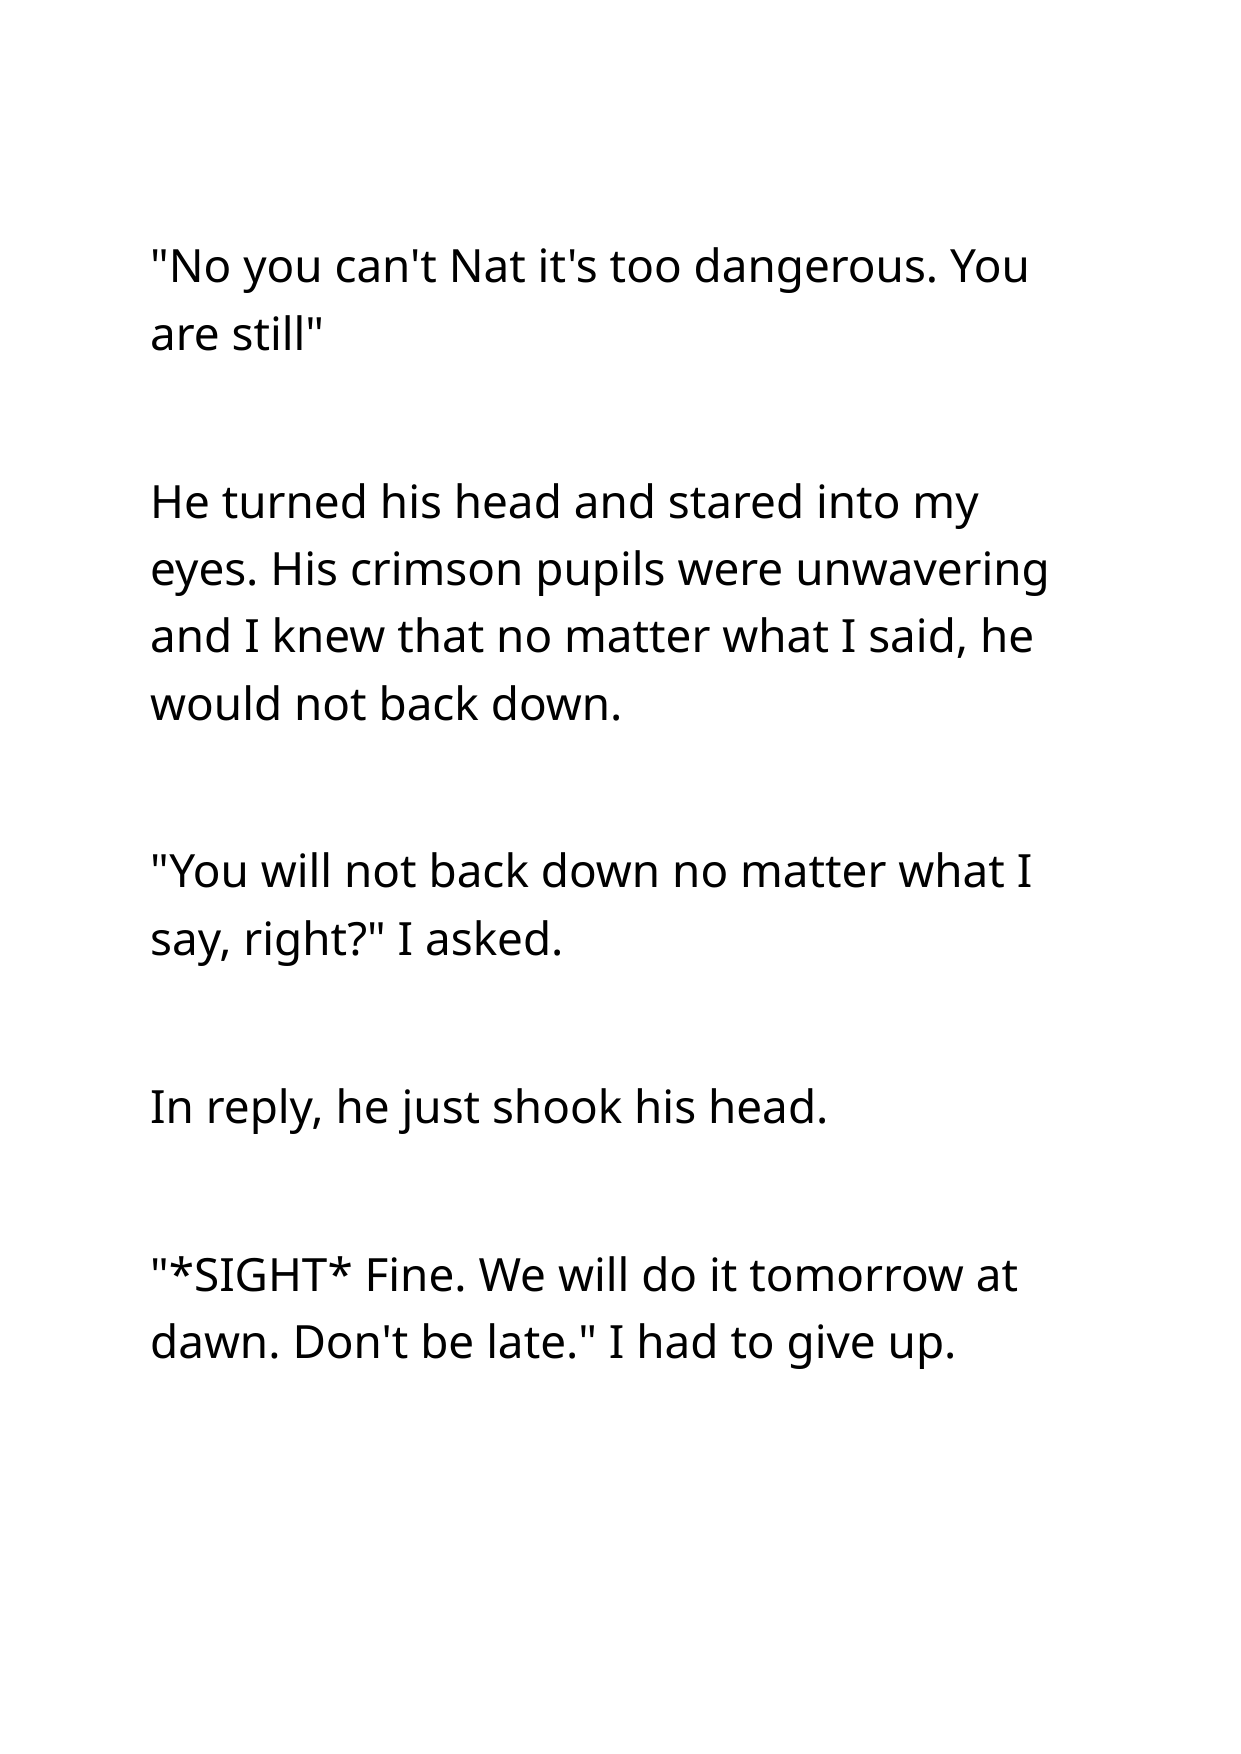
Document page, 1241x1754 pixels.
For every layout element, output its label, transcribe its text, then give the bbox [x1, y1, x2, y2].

text "No you can't Nat it's too dangerous. You are still" [150, 234, 1090, 364]
text In reply, he just shook his head. [150, 1074, 1090, 1137]
text "*SIGHT* Fine. We will do it tomorrow at dawn. Don't be late." I had to give up. [150, 1242, 1090, 1372]
text "You will not back down no matter what I say, right?" I asked. [150, 839, 1090, 969]
text He turned his head and stared into my eyes. His crimson pupils were unwavering and I knew that no matter what I said, he would not back down. [150, 469, 1090, 733]
